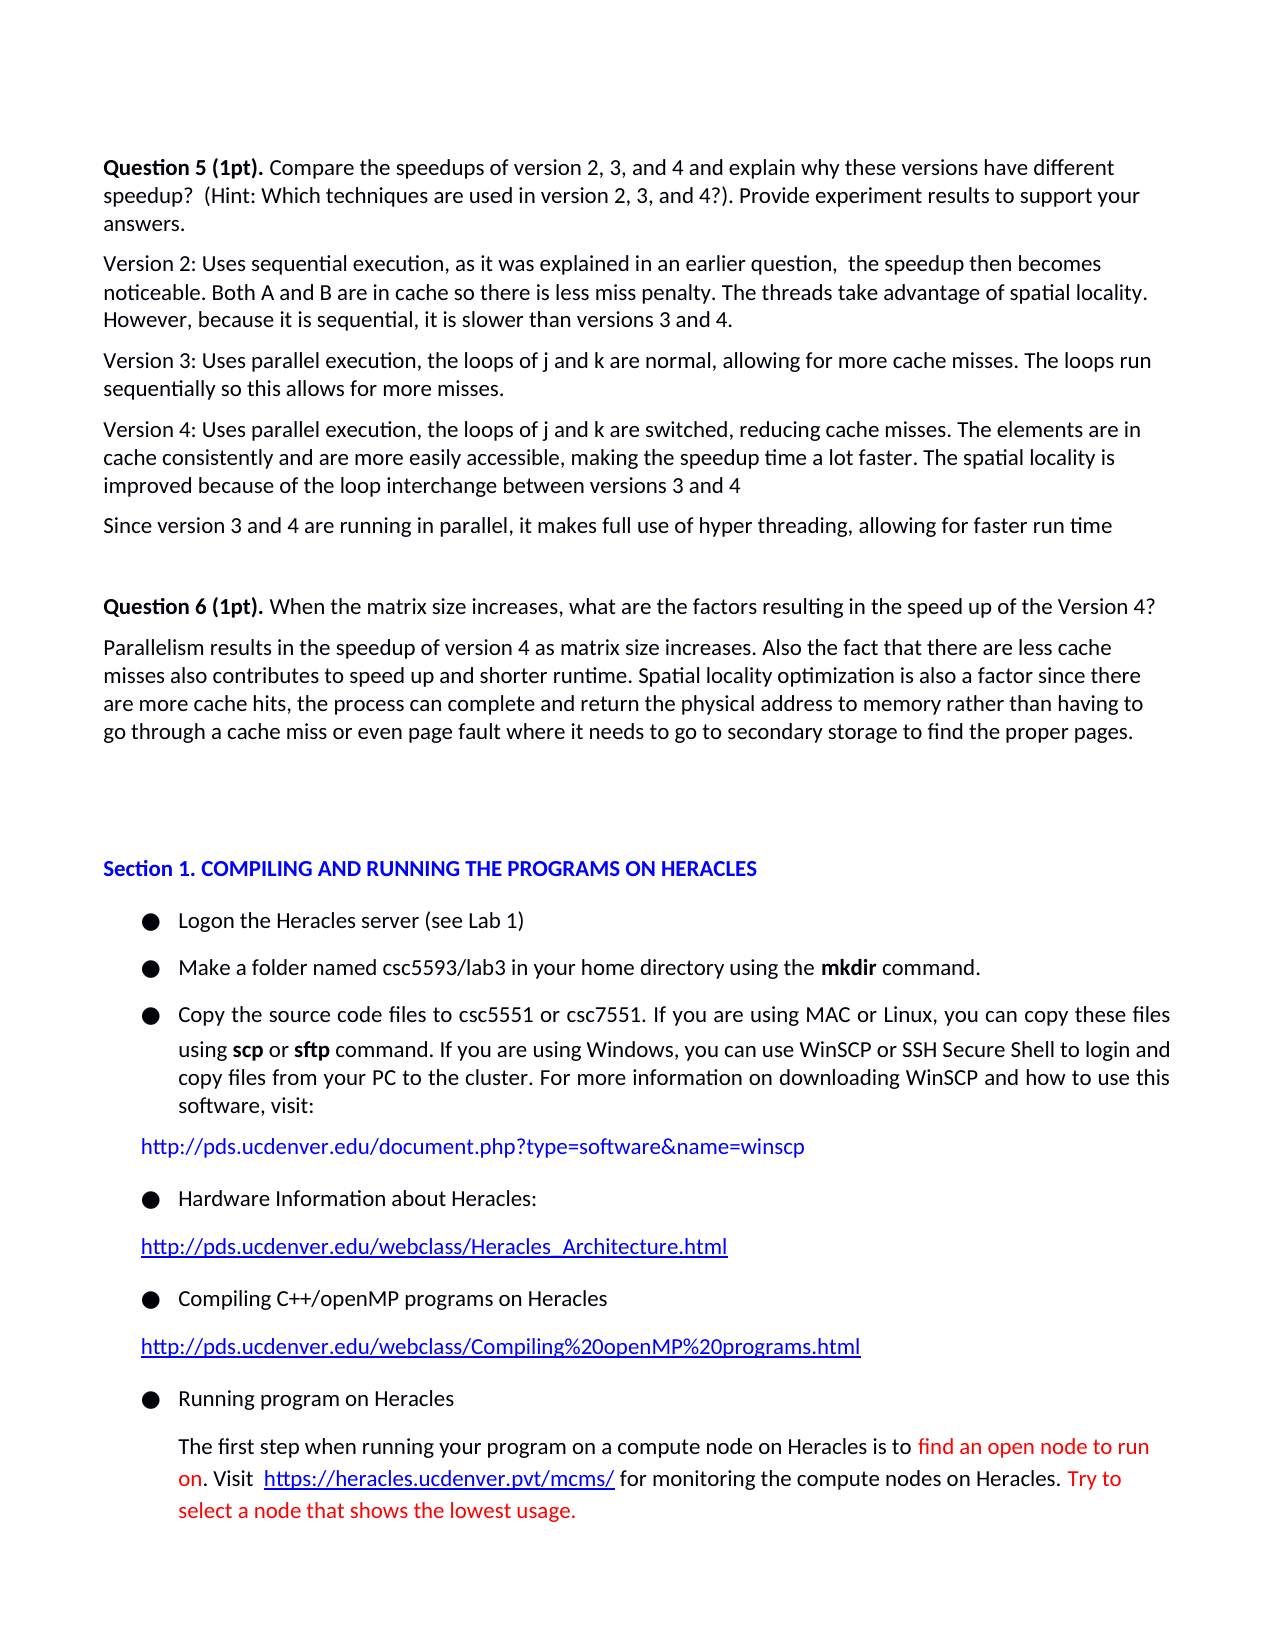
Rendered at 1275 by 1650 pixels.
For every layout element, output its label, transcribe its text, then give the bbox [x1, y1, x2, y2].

text Version 2: Uses sequential execution, as it was explained in an earlier question, the speedup then becomes noticeable. Both A and B are in cache so there is less miss penalty. The threads take advantage of spatial locality. However, because it is sequential, it is slower than versions 3 and 4. [103, 249, 1172, 334]
list Hardware Information about Heracles: [141, 1172, 1172, 1219]
list Copy the source code files to csc5551 or csc7551. If you are using MAC or Linux, you can copy these files using scp or sftp command. If you are using Windows, you can use WinSCP or SSH Secure Shell to login and copy files from your PC to the cluster. For more information on downloading WinSCP and how to use this software, visit: [141, 988, 1172, 1119]
text Section 1. COMPILING AND RUNNING THE PROGRAMS ON HERACLES [103, 854, 1172, 882]
text Since version 3 and 4 are running in parallel, it makes full use of hyper threading, allowing for faster run time [103, 511, 1172, 539]
text http://pds.ucdenver.edu/webclass/Heracles_Architecture.html [141, 1232, 1172, 1260]
text http://pds.ucdenver.edu/document.php?type=software&name=winscp [141, 1132, 1172, 1160]
text Version 4: Uses parallel execution, the loops of j and k are switched, reducing cache misses. The elements are in cache consistently and are more easily accessible, making the speedup time a lot faster. The spatial locality is improved because of the loop interchange between versions 3 and 4 [103, 415, 1172, 499]
text Version 3: Uses parallel execution, the loops of j and k are normal, allowing for more cache misses. The loops run sequentially so this allows for more misses. [103, 346, 1172, 402]
list Make a folder named csc5593/lab3 in your home directory using the mkdir command. [141, 941, 1172, 988]
list Logon the Heracles server (see Lab 1) [141, 894, 1172, 941]
list Compiling C++/openMP programs on Heracles [141, 1272, 1172, 1319]
text Parallelism results in the speedup of version 4 as matrix size increases. Also the fact that there are less cache misses also contributes to speed up and shorter runtime. Spatial locality optimization is also a factor since there are more cache hits, the process can complete and return the physical address to memory rather than having to go through a cache miss or even page fault where it needs to go to secondary storage to find the proper pages. [103, 633, 1172, 745]
list Running program on Heracles [141, 1372, 1172, 1419]
text The first step when running your program on a compute node on Heracles is to find an open node to run on. Visit https://heracles.ucdenver.pvt/mcms/ for monitoring the compute nodes on Heracles. Try to select a node that shows the lowest usage. [178, 1432, 1172, 1524]
text Question 6 (1pt). When the matrix size increases, what are the factors resulting in the speed up of the Version 4? [103, 592, 1172, 620]
text Question 5 (1pt). Compare the speedups of version 2, 3, and 4 and explain why these versions have different speedup? (Hint: Which techniques are used in version 2, 3, and 4?). Provide experiment results to support your answers. [103, 153, 1172, 237]
text http://pds.ucdenver.edu/webclass/Compiling%20openMP%20programs.html [141, 1332, 1172, 1360]
